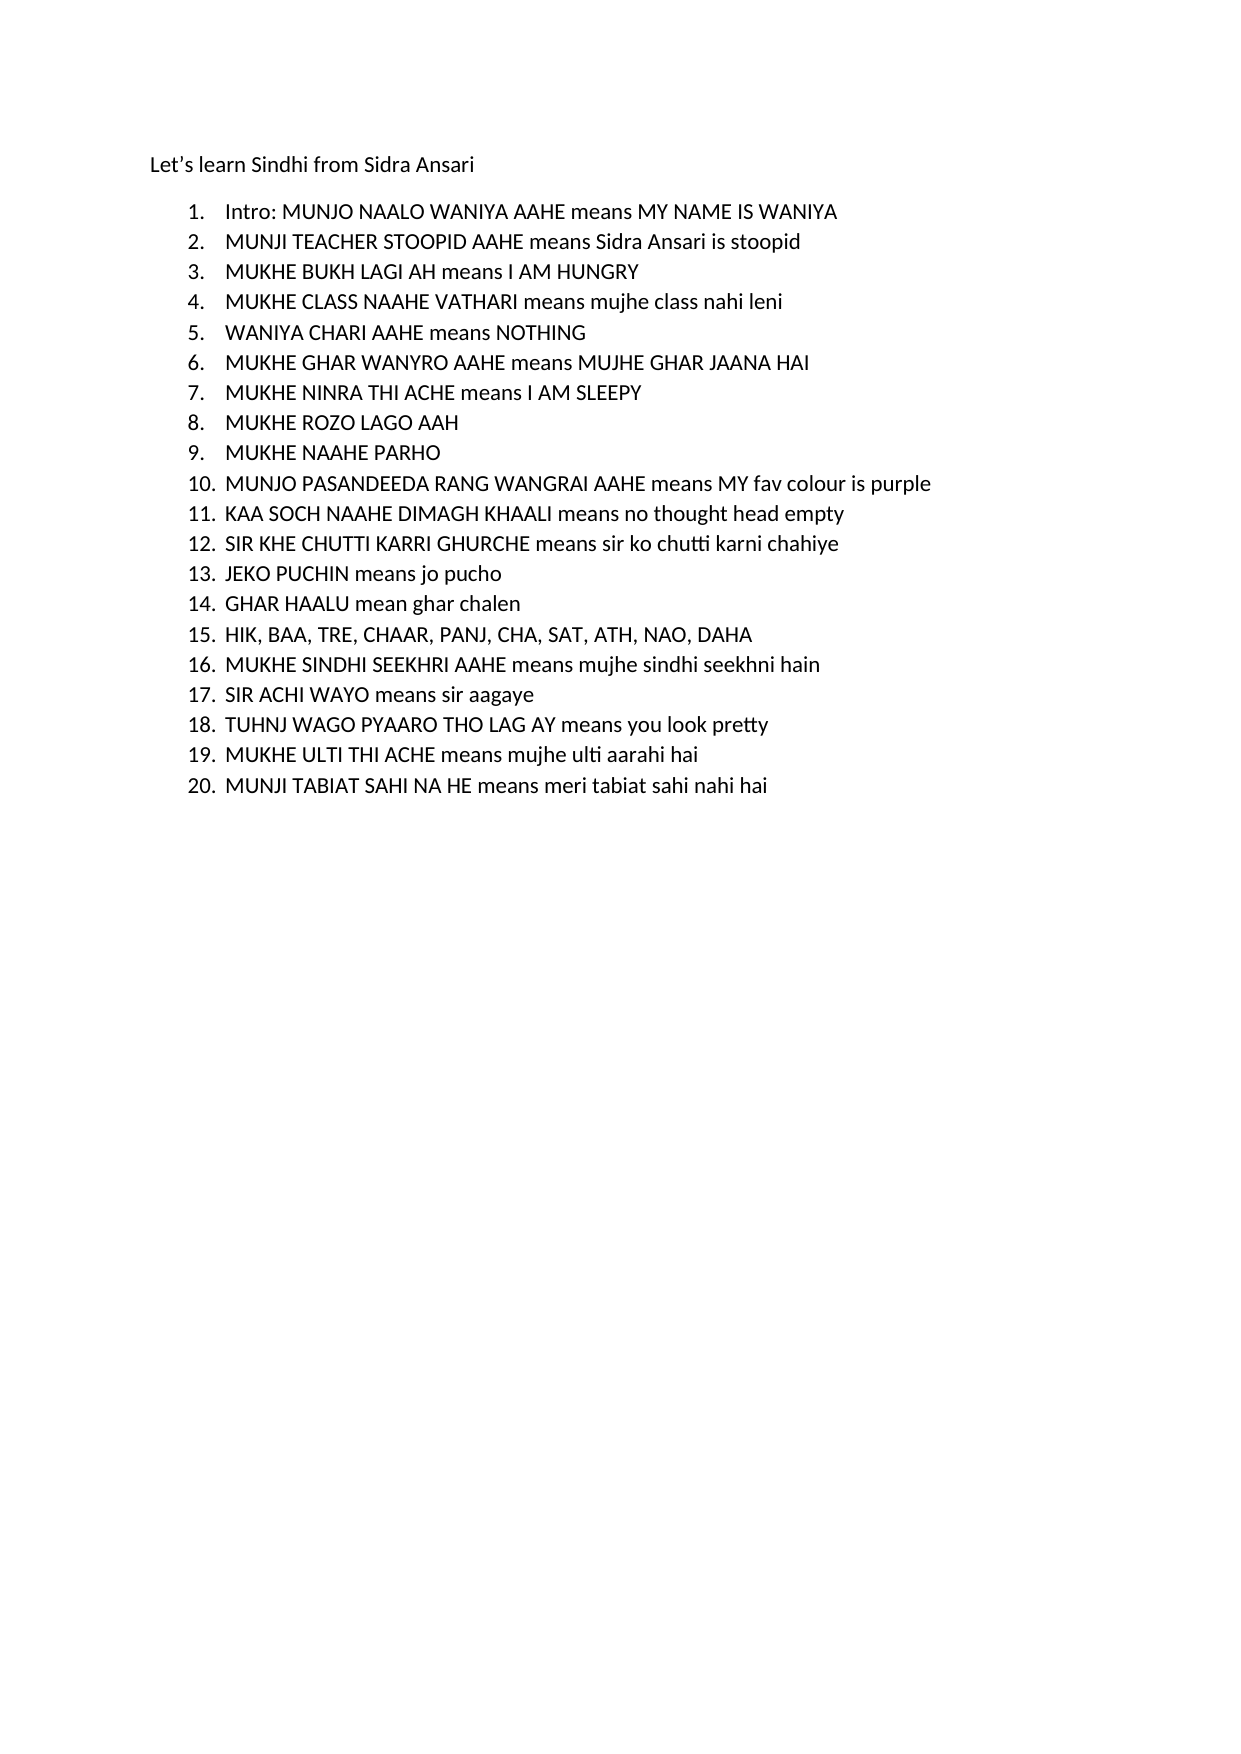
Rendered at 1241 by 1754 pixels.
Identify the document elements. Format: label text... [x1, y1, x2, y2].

text Let’s learn Sindhi from Sidra Ansari [150, 150, 1090, 178]
list MUKHE CLASS NAAHE VATHARI means mujhe class nahi leni [187, 287, 1090, 316]
list MUKHE NAAHE PARHO [187, 438, 1090, 467]
list SIR KHE CHUTTI KARRI GHURCHE means sir ko chutti karni chahiye [187, 529, 1090, 557]
list HIK, BAA, TRE, CHAAR, PANJ, CHA, SAT, ATH, NAO, DAHA [187, 620, 1090, 648]
list JEKO PUCHIN means jo pucho [187, 559, 1090, 587]
list MUKHE SINDHI SEEKHRI AAHE means mujhe sindhi seekhni hain [187, 650, 1090, 678]
list MUKHE GHAR WANYRO AAHE means MUJHE GHAR JAANA HAI [187, 348, 1090, 376]
list WANIYA CHARI AAHE means NOTHING [187, 318, 1090, 346]
list KAA SOCH NAAHE DIMAGH KHAALI means no thought head empty [187, 499, 1090, 527]
list MUKHE BUKH LAGI AH means I AM HUNGRY [187, 257, 1090, 285]
list SIR ACHI WAYO means sir aagaye [187, 680, 1090, 708]
list MUNJO PASANDEEDA RANG WANGRAI AAHE means MY fav colour is purple [187, 469, 1090, 497]
list MUNJI TEACHER STOOPID AAHE means Sidra Ansari is stoopid [187, 227, 1090, 255]
list MUNJI TABIAT SAHI NA HE means meri tabiat sahi nahi hai [187, 771, 1090, 799]
list Intro: MUNJO NAALO WANIYA AAHE means MY NAME IS WANIYA [187, 197, 1090, 225]
list MUKHE NINRA THI ACHE means I AM SLEEPY [187, 378, 1090, 406]
list GHAR HAALU mean ghar chalen [187, 589, 1090, 618]
list MUKHE ROZO LAGO AAH [187, 408, 1090, 436]
list TUHNJ WAGO PYAARO THO LAG AY means you look pretty [187, 710, 1090, 738]
list MUKHE ULTI THI ACHE means mujhe ulti aarahi hai [187, 741, 1090, 769]
